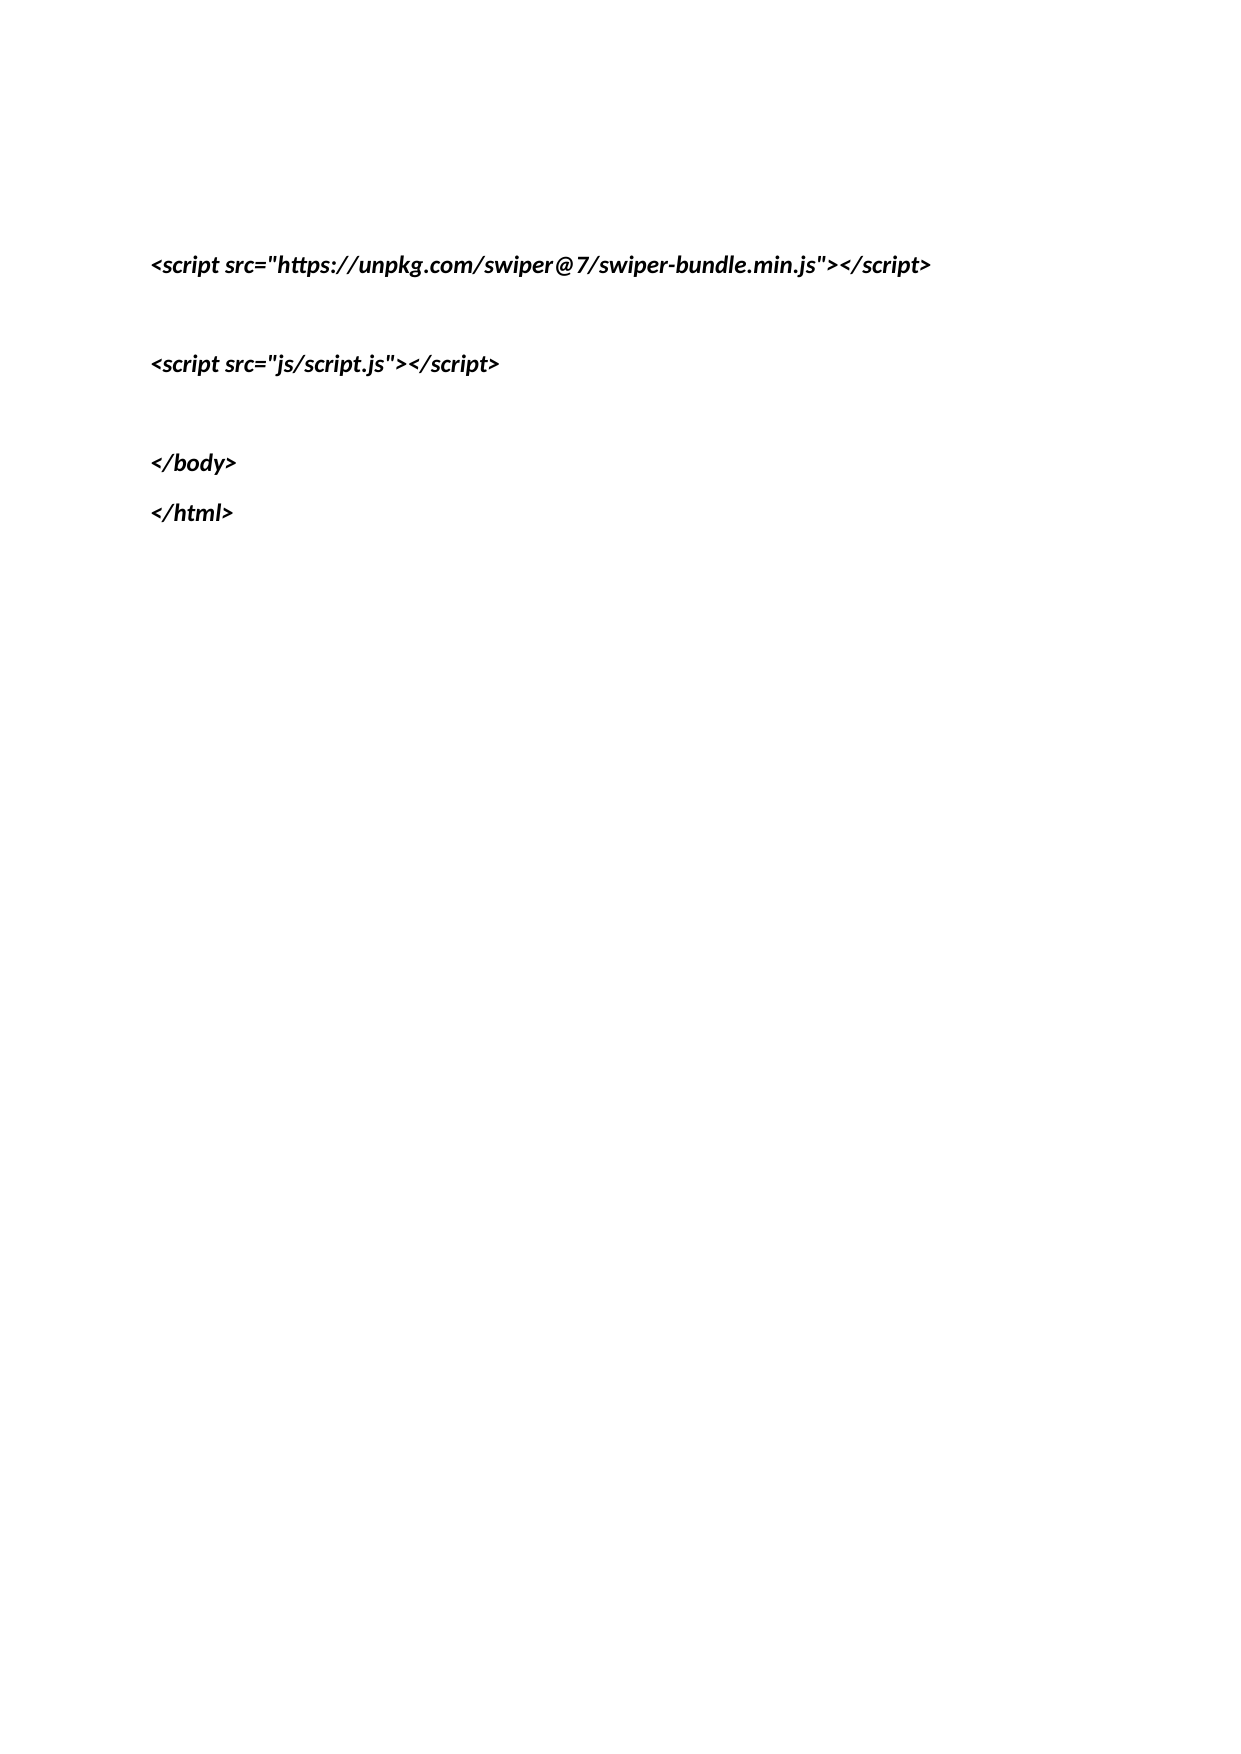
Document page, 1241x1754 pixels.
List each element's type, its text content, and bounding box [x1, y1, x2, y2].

text </body> [150, 447, 1090, 478]
text <script src="js/script.js"></script> [150, 348, 1090, 379]
text <script src="https://unpkg.com/swiper@7/swiper-bundle.min.js"></script> [150, 249, 1090, 280]
text </html> [150, 497, 1090, 528]
